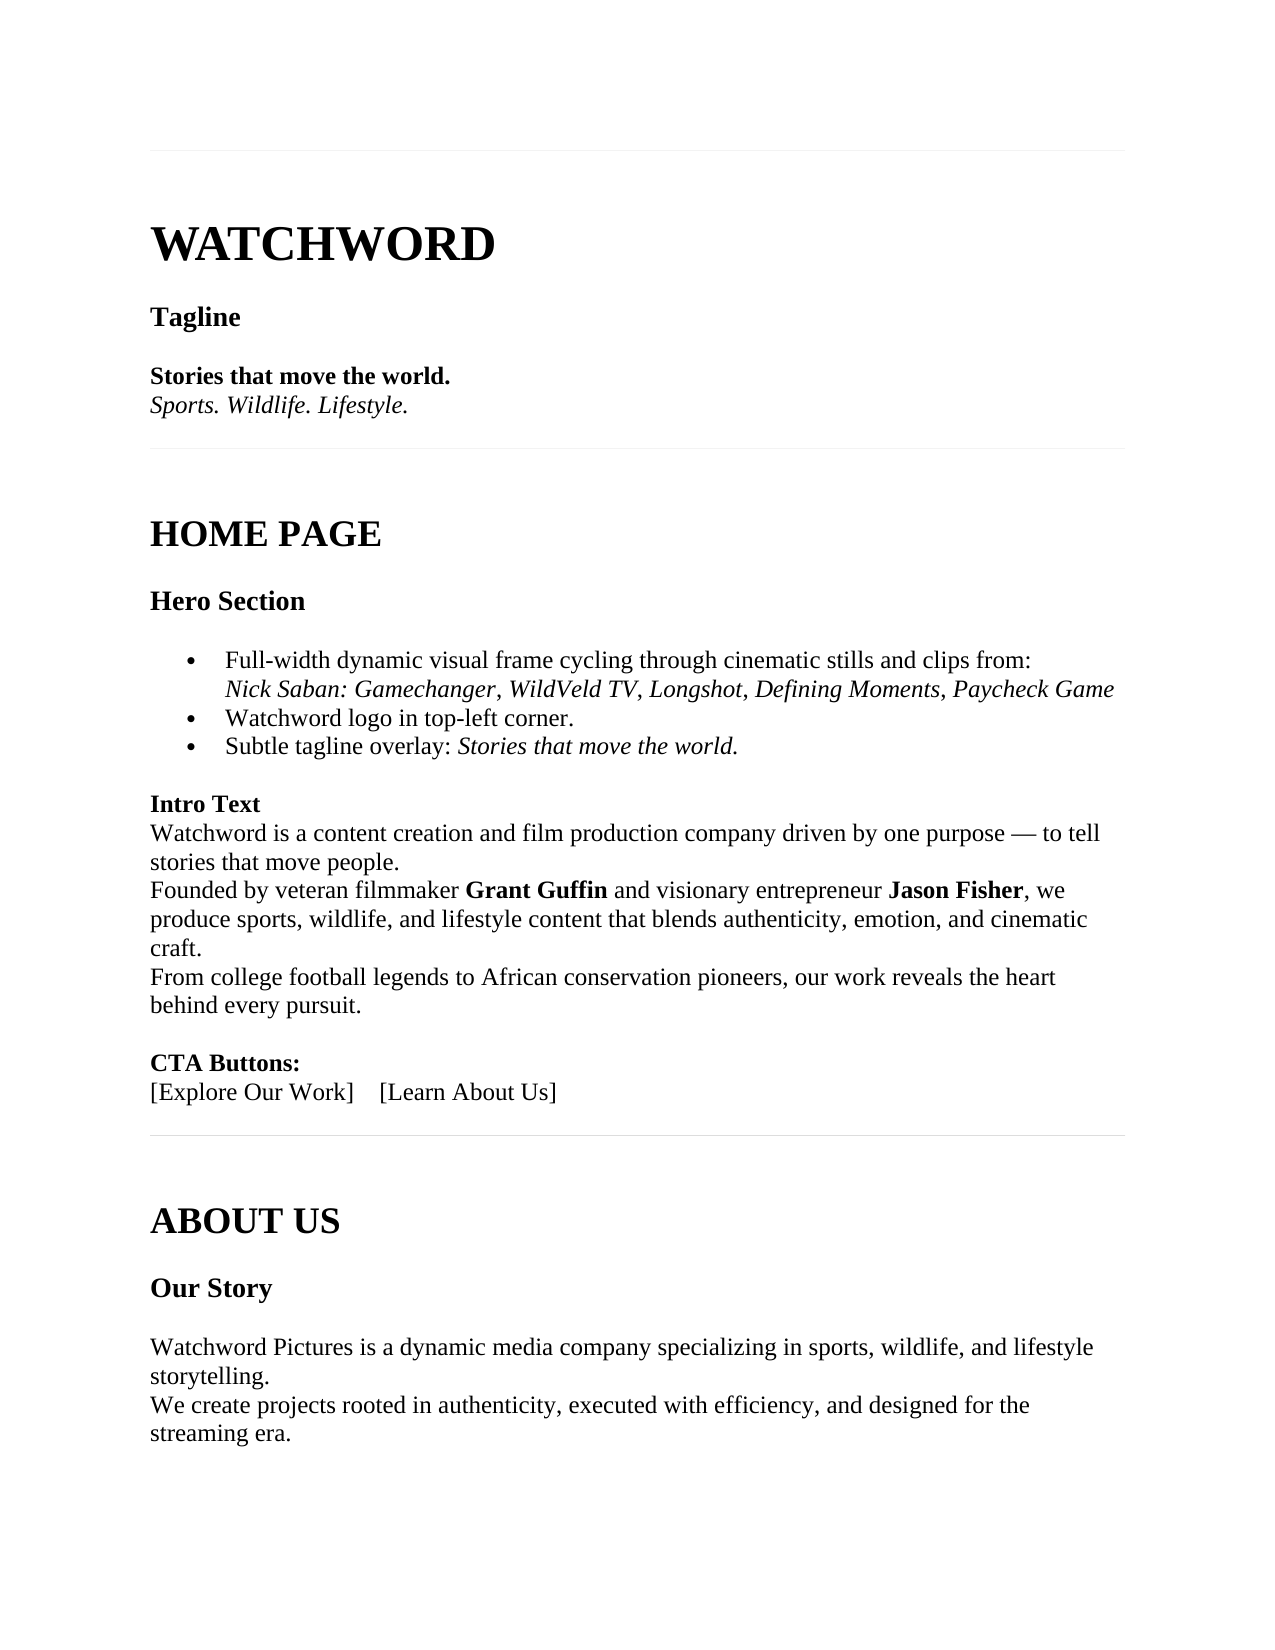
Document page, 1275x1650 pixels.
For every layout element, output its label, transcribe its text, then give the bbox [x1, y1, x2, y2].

list Watchword logo in top-left corner. [187, 703, 1125, 731]
text Stories that move the world. Sports. Wildlife. Lifestyle. [150, 361, 1125, 419]
text Our Story [150, 1271, 1125, 1303]
text WATCHWORD [150, 213, 1125, 271]
text Intro Text Watchword is a content creation and film production company driven by one purpose — to tell stories that move people. Founded by veteran filmmaker Grant Guffin and visionary entrepreneur Jason Fisher, we produce sports, wildlife, and lifestyle content that blends authenticity, emotion, and cinematic craft. From college football legends to African conservation pioneers, our work reveals the heart behind every pursuit. [150, 789, 1125, 1019]
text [150, 1332, 1125, 1447]
text ABOUT US [150, 1198, 1125, 1242]
text CTA Buttons: [Explore Our Work] [Learn About Us] [150, 1048, 1125, 1106]
list Subtle tagline overlay: Stories that move the world. [187, 731, 1125, 760]
list Full-width dynamic visual frame cycling through cinematic stills and clips from: Nick Saban: Gamechanger, WildVeld TV, Longshot, Defining Moments, Paycheck Game [187, 645, 1125, 703]
text Hero Section [150, 584, 1125, 616]
text HOME PAGE [150, 511, 1125, 554]
text Tagline [150, 300, 1125, 332]
